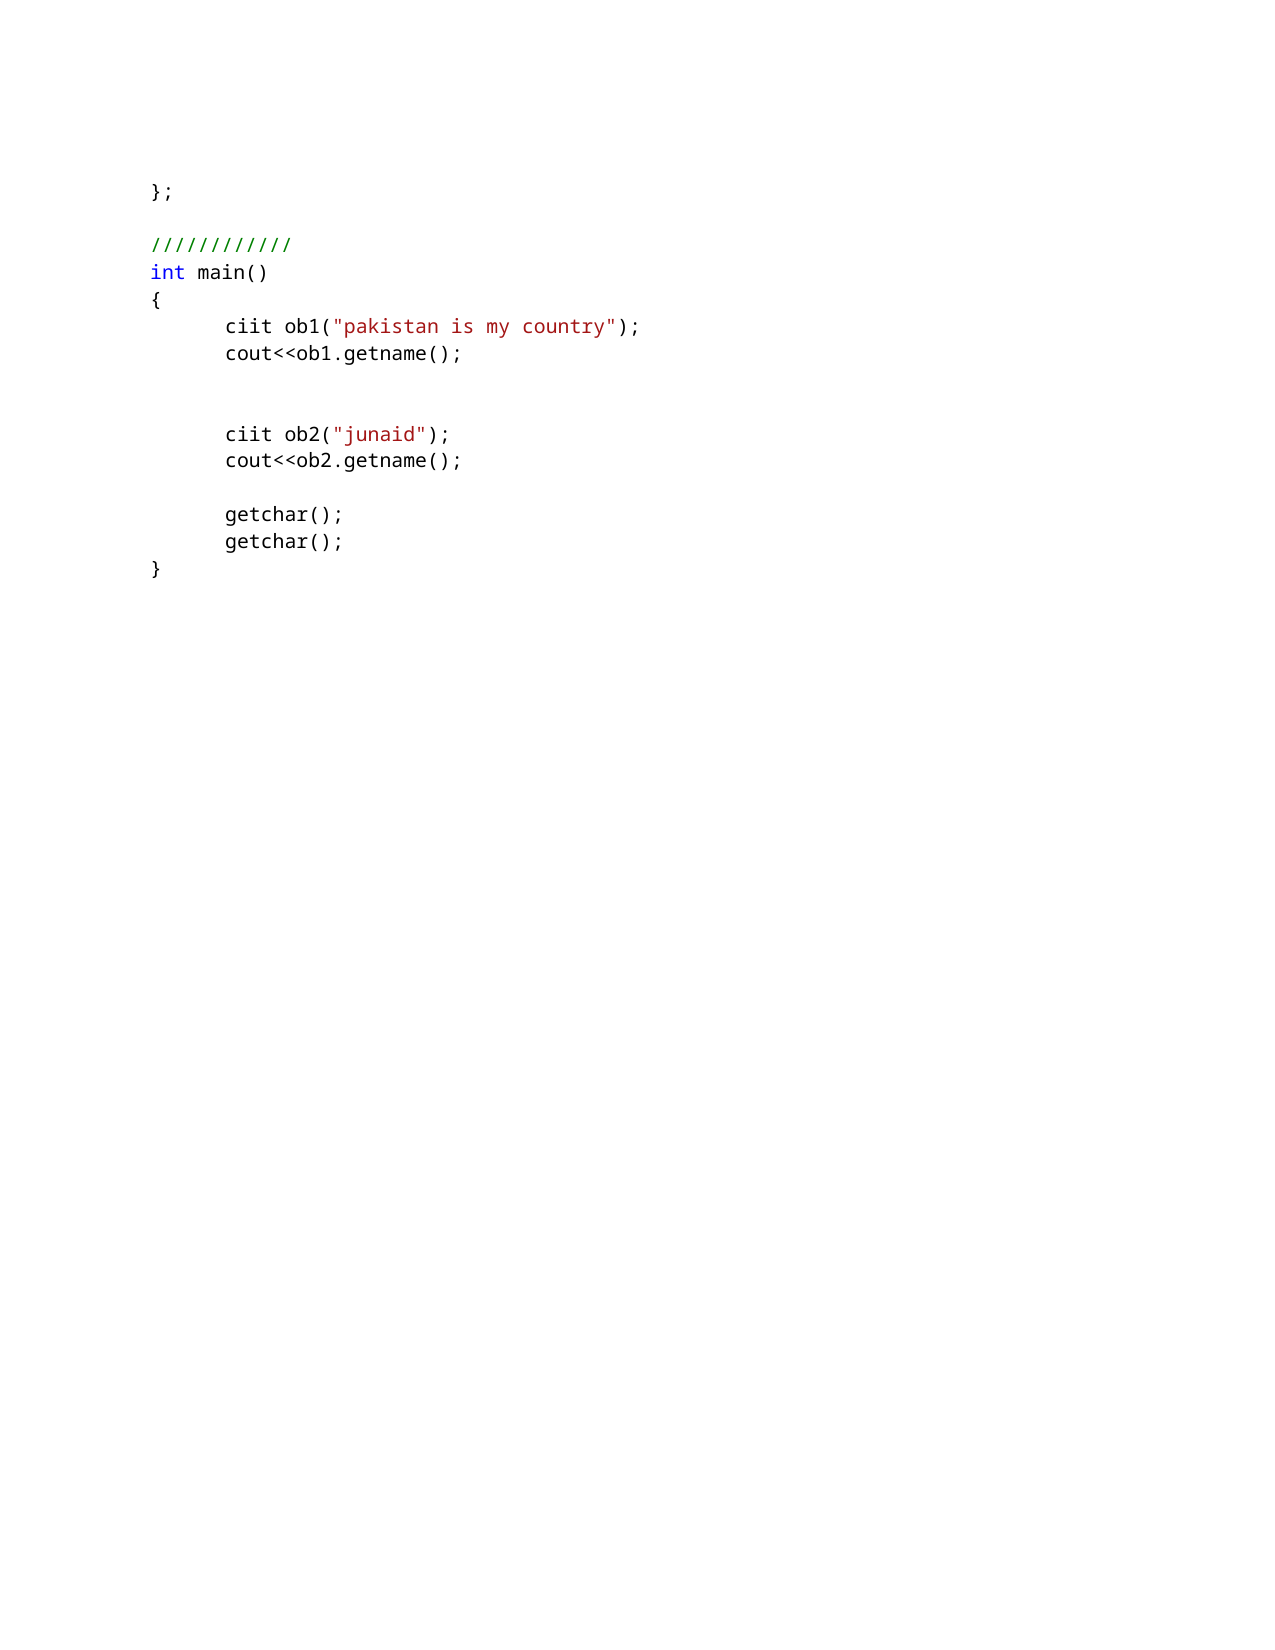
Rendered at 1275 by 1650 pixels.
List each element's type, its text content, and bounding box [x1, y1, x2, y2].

text ciit ob1("pakistan is my country"); [150, 312, 1125, 339]
text //////////// [150, 231, 1125, 258]
text getchar(); [150, 528, 1125, 555]
text }; [150, 177, 1125, 204]
text cout<<ob1.getname(); [150, 339, 1125, 366]
text int main() [150, 258, 1125, 285]
text cout<<ob2.getname(); [150, 447, 1125, 474]
text } [150, 555, 1125, 582]
text { [150, 285, 1125, 312]
text ciit ob2("junaid"); [150, 420, 1125, 447]
text getchar(); [150, 501, 1125, 528]
